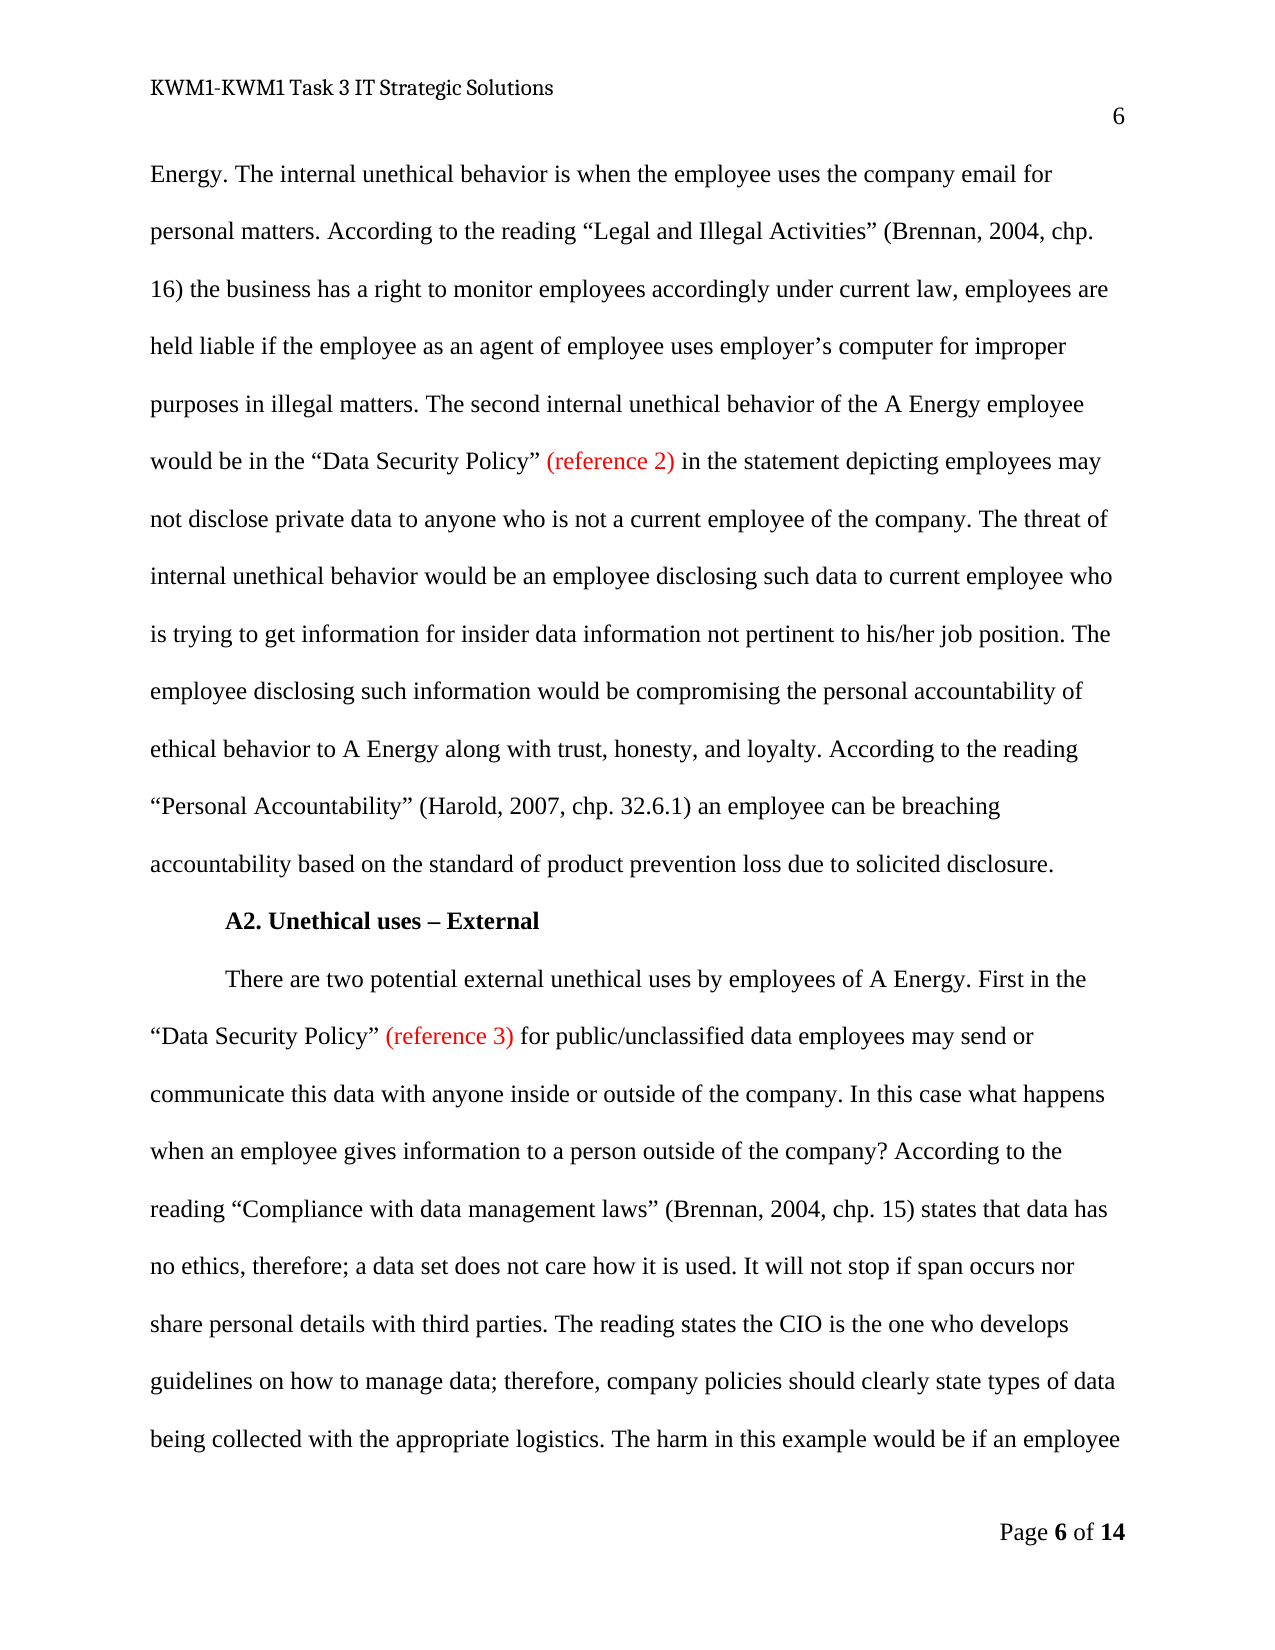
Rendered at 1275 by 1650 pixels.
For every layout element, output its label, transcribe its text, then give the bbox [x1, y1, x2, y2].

text A2. Unethical uses – External [150, 906, 1125, 935]
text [150, 159, 1125, 877]
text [150, 964, 1125, 1452]
